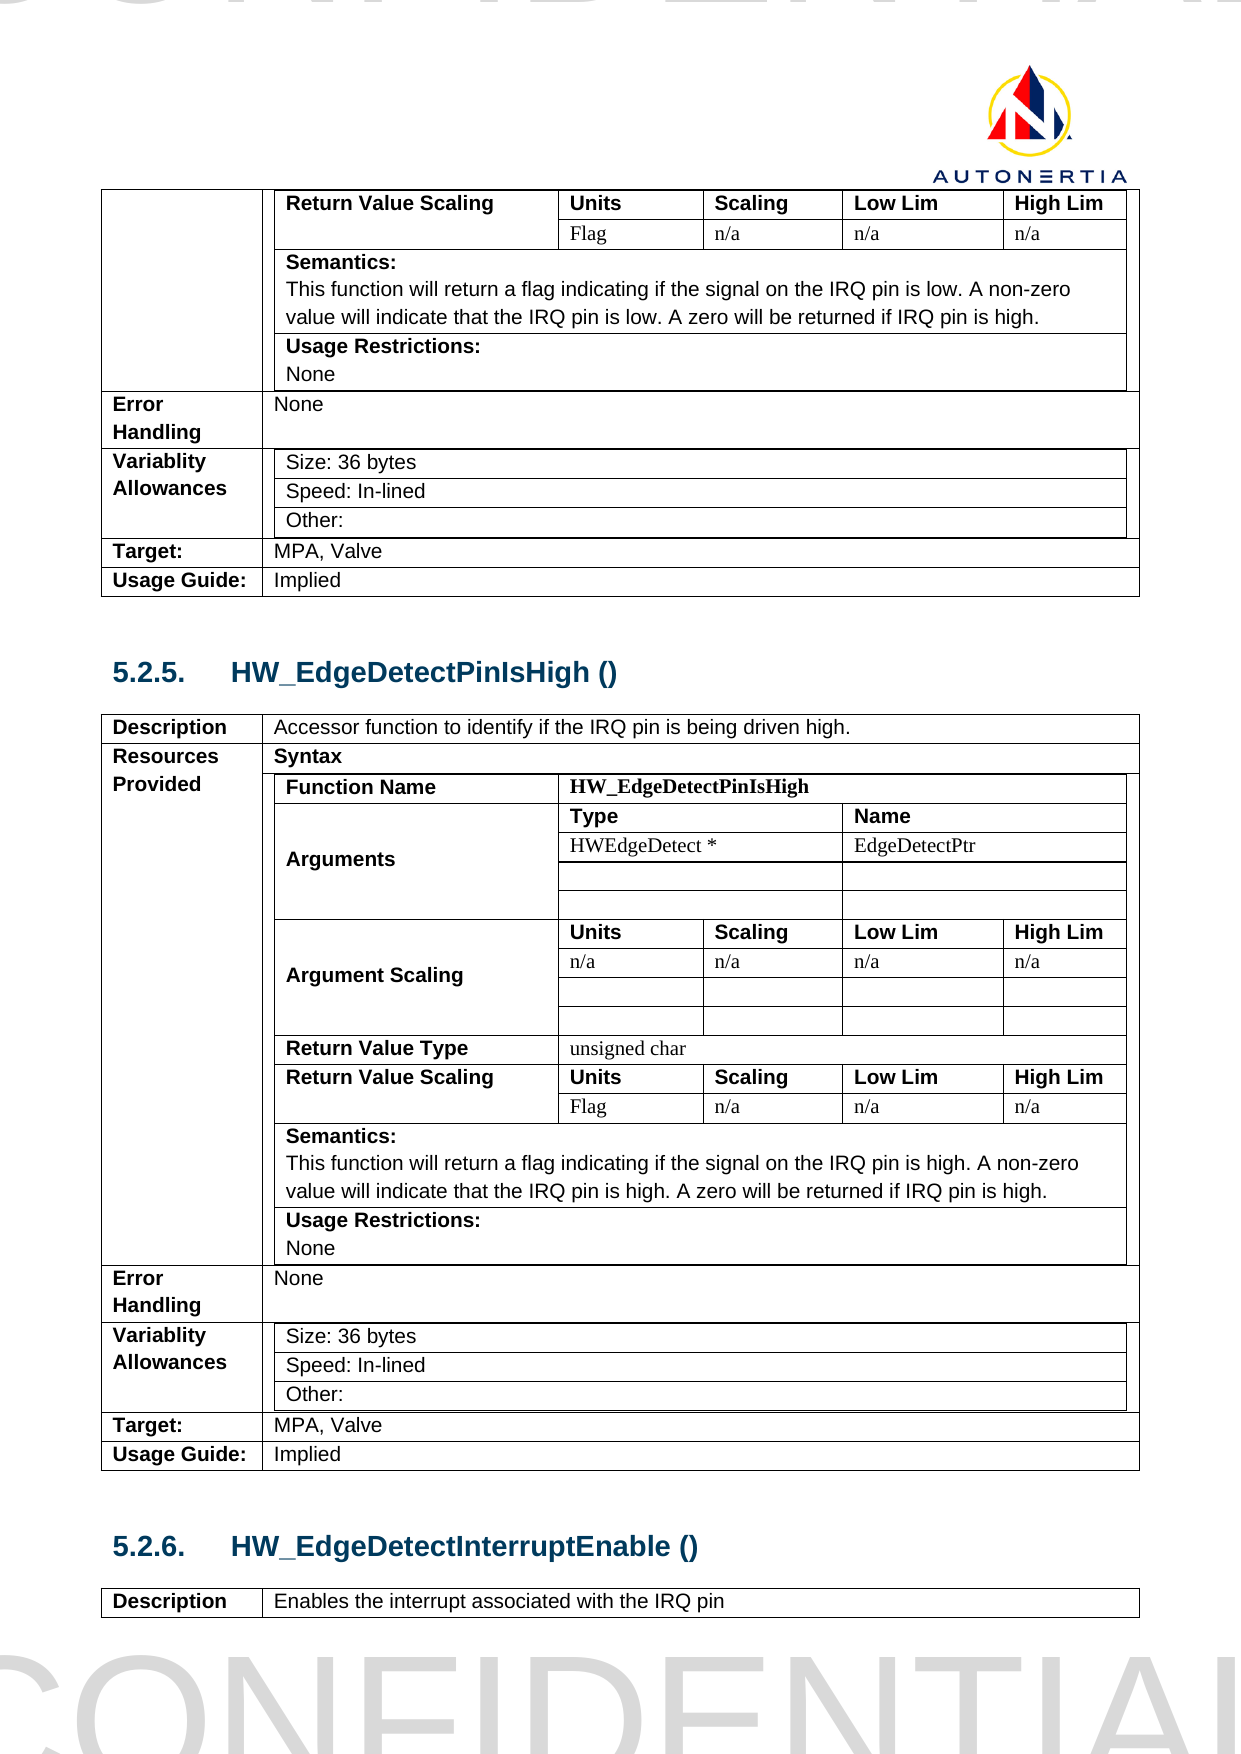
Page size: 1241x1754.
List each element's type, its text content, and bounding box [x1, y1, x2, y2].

table_cell [843, 978, 1003, 1006]
table_cell [1004, 1007, 1126, 1035]
table_header Description [102, 715, 262, 743]
table_cell [1004, 920, 1126, 948]
table_header Description [102, 1589, 262, 1617]
table_cell Usage Guide: [102, 568, 262, 596]
table_cell [704, 1094, 842, 1123]
table_cell [559, 775, 1126, 803]
table_cell [263, 190, 274, 391]
table_cell [1004, 978, 1126, 1006]
table_cell [1127, 774, 1139, 1265]
table_cell [275, 1036, 558, 1064]
table_cell [704, 1007, 842, 1035]
table_cell [275, 191, 558, 249]
table_cell Target: [102, 539, 262, 567]
table_cell [275, 804, 558, 919]
table_cell [275, 450, 1126, 478]
table_cell [843, 863, 1126, 890]
table_cell Error Handling [102, 1266, 262, 1322]
table_cell [843, 191, 1003, 219]
table_cell [263, 449, 274, 538]
table_cell [263, 774, 274, 1265]
table_cell Variablity Allowances [102, 1323, 262, 1412]
table_cell [559, 978, 703, 1006]
table_cell [1127, 449, 1139, 538]
table_cell [843, 220, 1003, 249]
table_cell [559, 833, 842, 861]
table_cell Usage Guide: [102, 1442, 262, 1470]
table_cell [704, 978, 842, 1006]
table_cell [559, 1036, 1126, 1064]
table_cell [559, 804, 842, 832]
table_cell [704, 220, 842, 249]
table_cell [275, 1208, 1126, 1264]
table_cell [275, 508, 1126, 537]
table_cell None [263, 1266, 1139, 1322]
table_cell [275, 250, 1126, 333]
table_cell [1127, 190, 1139, 391]
table_cell [1004, 949, 1126, 977]
table_cell Syntax [263, 744, 1139, 772]
table_cell [559, 1094, 703, 1123]
table_cell [559, 891, 842, 919]
table_cell [843, 1065, 1003, 1093]
table_cell [275, 775, 558, 803]
table_cell [559, 949, 703, 977]
table_header Enables the interrupt associated with the IRQ pin [263, 1589, 1139, 1617]
table_cell [559, 220, 703, 249]
picture [928, 59, 1128, 185]
table_cell [704, 1065, 842, 1093]
table_cell MPA, Valve [263, 1413, 1139, 1441]
table_cell Error Handling [102, 392, 262, 448]
table_cell None [263, 392, 1139, 448]
table_cell Resources Provided [102, 744, 262, 1265]
table_header Accessor function to identify if the IRQ pin is being driven high. [263, 715, 1139, 743]
table_cell Target: [102, 1413, 262, 1441]
table_cell [843, 949, 1003, 977]
table_cell [559, 1065, 703, 1093]
table_cell [1004, 1094, 1126, 1123]
table_cell [843, 1094, 1003, 1123]
table_cell Implied [263, 568, 1139, 596]
table_cell Variablity Allowances [102, 449, 262, 538]
table_cell [559, 920, 703, 948]
table_cell [843, 833, 1126, 861]
table_cell [704, 191, 842, 219]
table_cell Implied [263, 1442, 1139, 1470]
table_cell [275, 334, 1126, 390]
table_cell [263, 1323, 1139, 1412]
table_cell [843, 920, 1003, 948]
table_cell [704, 920, 842, 948]
subtitle HW_EdgeDetectInterruptEnable () [112, 1529, 1128, 1563]
table_cell [275, 479, 1126, 507]
table_cell [843, 1007, 1003, 1035]
table_cell MPA, Valve [263, 539, 1139, 567]
table_cell [559, 863, 842, 890]
table_cell [1004, 220, 1126, 249]
table_cell [275, 1124, 1126, 1207]
subtitle HW_EdgeDetectPinIsHigh () [112, 655, 1128, 689]
table_cell [275, 920, 558, 1035]
table_cell [559, 191, 703, 219]
table_cell [1004, 1065, 1126, 1093]
table_cell [704, 949, 842, 977]
table_cell [843, 891, 1126, 919]
table_cell [275, 1065, 558, 1123]
table_cell [1004, 191, 1126, 219]
table_cell [843, 804, 1126, 832]
table_cell [559, 1007, 703, 1035]
